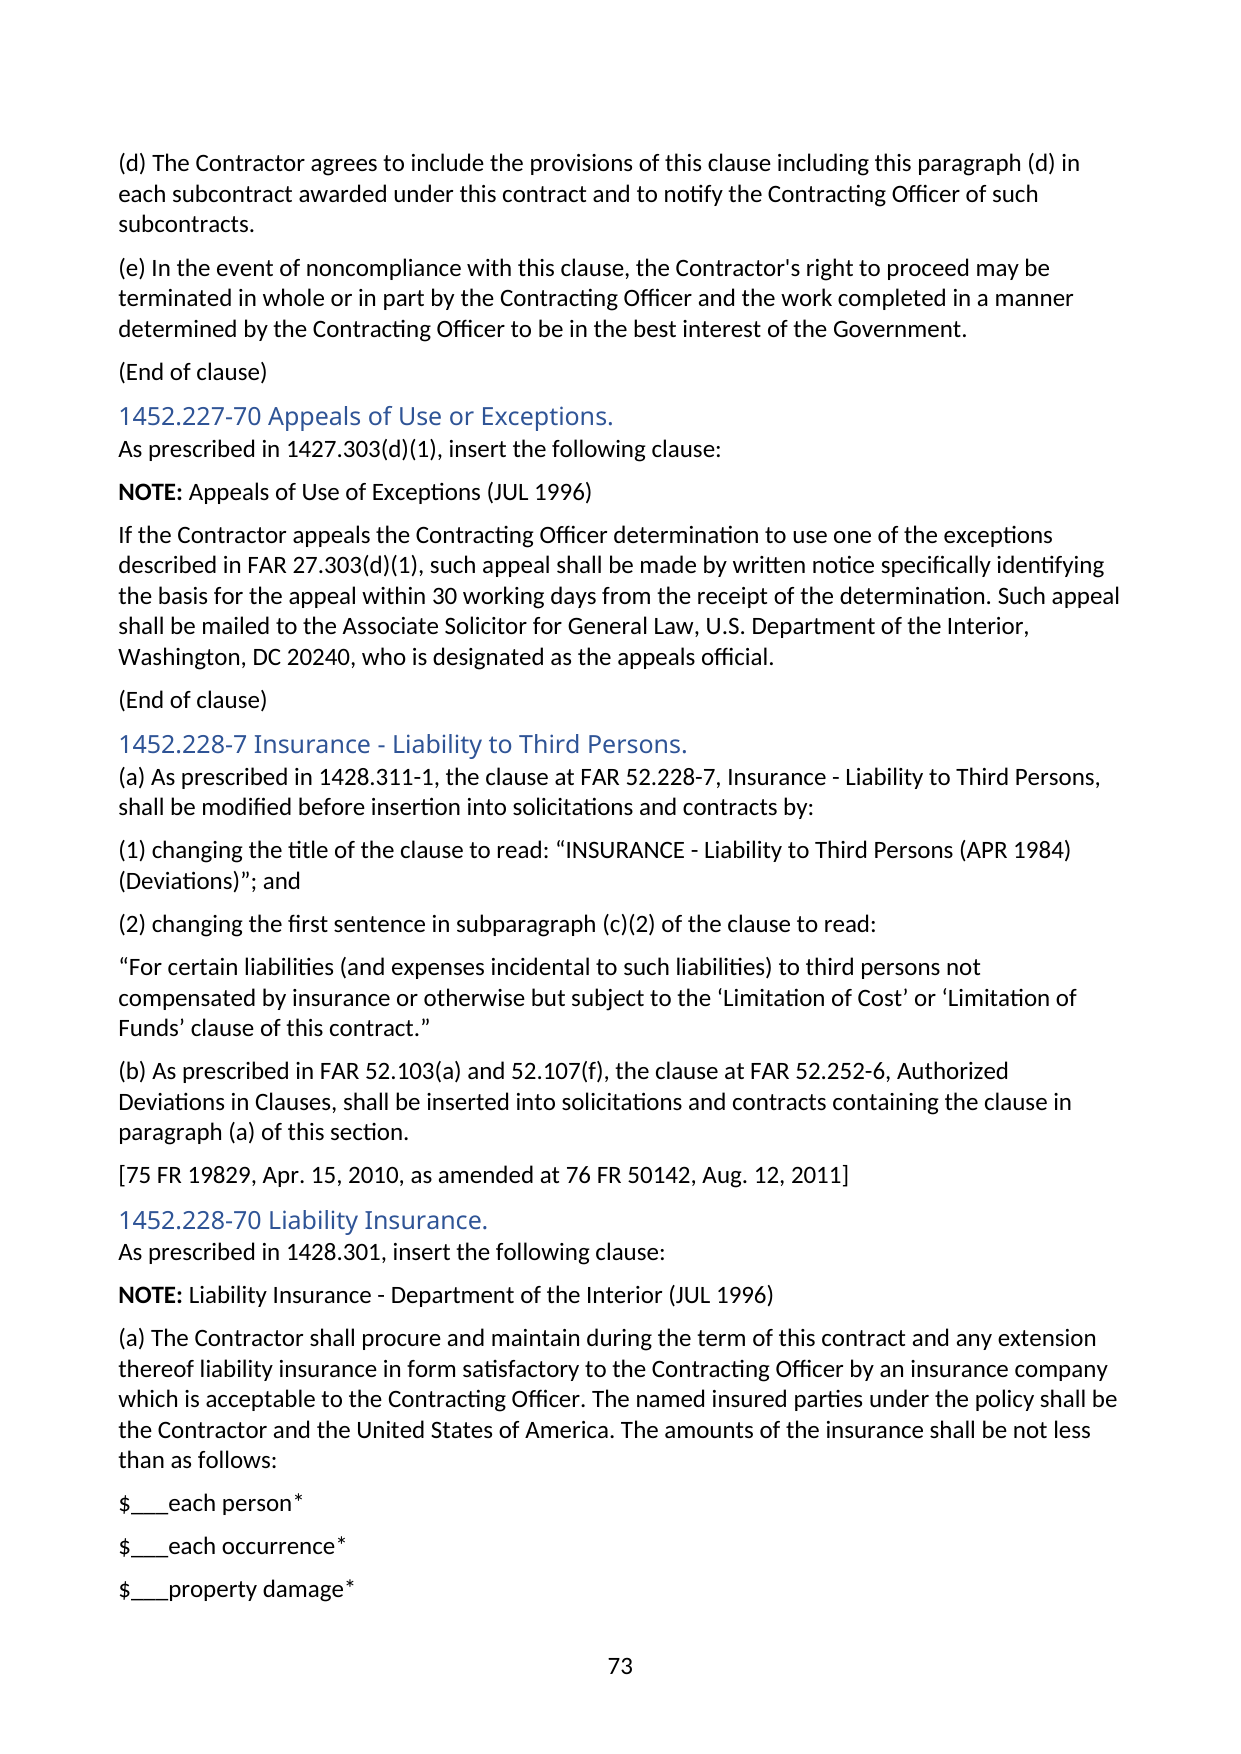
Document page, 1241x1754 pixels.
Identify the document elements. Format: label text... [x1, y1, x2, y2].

subtitle 1452.227-70 Appeals of Use or Exceptions. [118, 399, 1122, 433]
text Note: Appeals of Use of Exceptions (JUL 1996) [118, 476, 1122, 506]
text “For certain liabilities (and expenses incidental to such liabilities) to third persons not compensated by insurance or otherwise but subject to the ‘Limitation of Cost’ or ‘Limitation of Funds’ clause of this contract.” [118, 951, 1122, 1043]
text (e) In the event of noncompliance with this clause, the Contractor's right to proceed may be terminated in whole or in part by the Contracting Officer and the work completed in a manner determined by the Contracting Officer to be in the best interest of the Government. [118, 252, 1122, 343]
text (a) As prescribed in 1428.311-1, the clause at FAR 52.228-7, Insurance - Liability to Third Persons, shall be modified before insertion into solicitations and contracts by: [118, 761, 1122, 822]
text [75 FR 19829, Apr. 15, 2010, as amended at 76 FR 50142, Aug. 12, 2011] [118, 1159, 1122, 1190]
text (1) changing the title of the clause to read: “INSURANCE - Liability to Third Persons (APR 1984) (Deviations)”; and [118, 834, 1122, 896]
text Note: Liability Insurance - Department of the Interior (JUL 1996) [118, 1279, 1122, 1310]
text (a) The Contractor shall procure and maintain during the term of this contract and any extension thereof liability insurance in form satisfactory to the Contracting Officer by an insurance company which is acceptable to the Contracting Officer. The named insured parties under the policy shall be the Contractor and the United States of America. The amounts of the insurance shall be not less than as follows: [118, 1322, 1122, 1475]
text (b) As prescribed in FAR 52.103(a) and 52.107(f), the clause at FAR 52.252-6, Authorized Deviations in Clauses, shall be inserted into solicitations and contracts containing the clause in paragraph (a) of this section. [118, 1055, 1122, 1147]
subtitle 1452.228-70 Liability Insurance. [118, 1202, 1122, 1236]
text As prescribed in 1428.301, insert the following clause: [118, 1236, 1122, 1267]
text (d) The Contractor agrees to include the provisions of this clause including this paragraph (d) in each subcontract awarded under this contract and to notify the Contracting Officer of such subcontracts. [118, 148, 1122, 239]
text (End of clause) [118, 356, 1122, 386]
text If the Contractor appeals the Contracting Officer determination to use one of the exceptions described in FAR 27.303(d)(1), such appeal shall be made by written notice specifically identifying the basis for the appeal within 30 working days from the receipt of the determination. Such appeal shall be mailed to the Associate Solicitor for General Law, U.S. Department of the Interior, Washington, DC 20240, who is designated as the appeals official. [118, 519, 1122, 671]
text $___property damage* [118, 1573, 1122, 1604]
text $___each occurrence* [118, 1531, 1122, 1561]
text As prescribed in 1427.303(d)(1), insert the following clause: [118, 433, 1122, 463]
text (End of clause) [118, 684, 1122, 714]
text (2) changing the first sentence in subparagraph (c)(2) of the clause to read: [118, 908, 1122, 939]
subtitle 1452.228-7 Insurance - Liability to Third Persons. [118, 727, 1122, 761]
text $___each person* [118, 1487, 1122, 1518]
